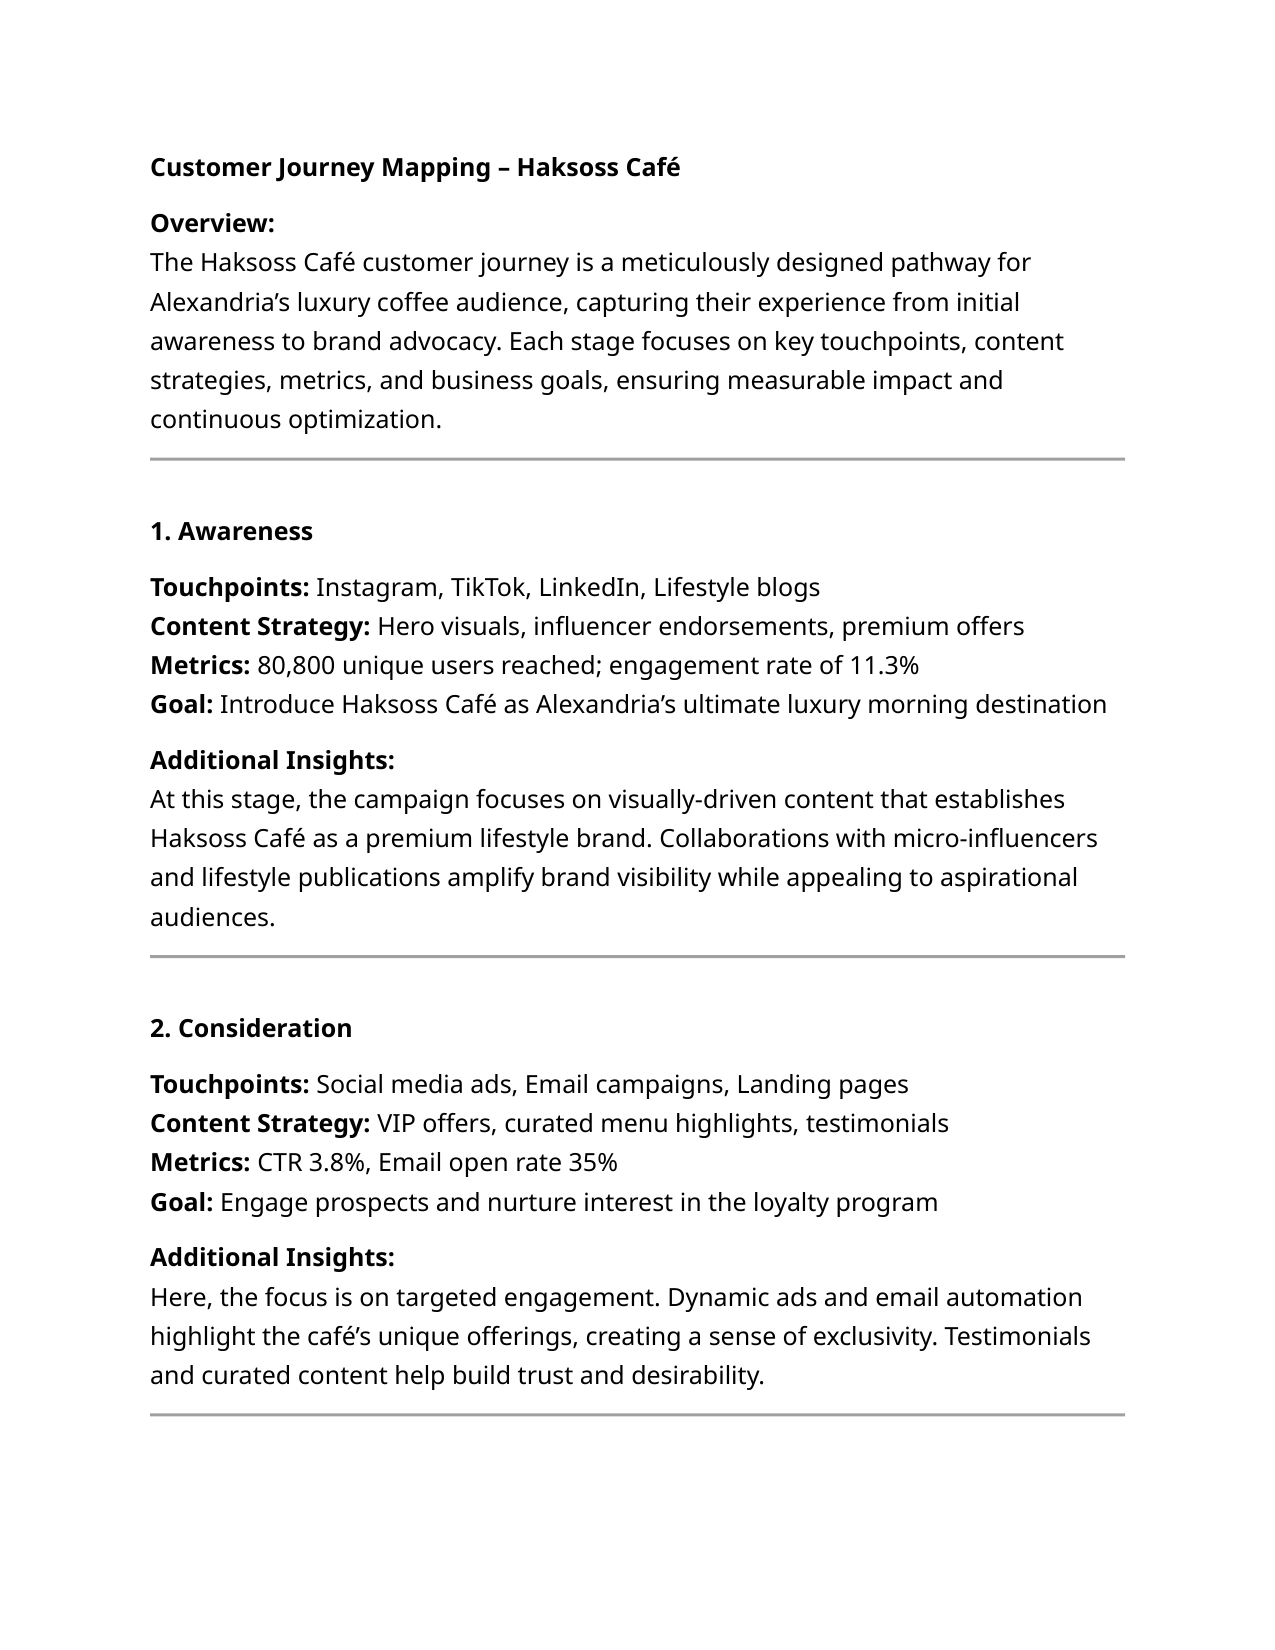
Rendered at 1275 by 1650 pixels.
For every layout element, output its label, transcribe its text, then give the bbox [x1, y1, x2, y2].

text Touchpoints: Social media ads, Email campaigns, Landing pages Content Strategy: VIP offers, curated menu highlights, testimonials Metrics: CTR 3.8%, Email open rate 35% Goal: Engage prospects and nurture interest in the loyalty program [150, 1067, 1125, 1218]
text 1. Awareness [150, 513, 1125, 547]
text Additional Insights: Here, the focus is on targeted engagement. Dynamic ads and email automation highlight the café’s unique offerings, creating a sense of exclusivity. Testimonials and curated content help build trust and desirability. [150, 1240, 1125, 1392]
text Overview: The Haksoss Café customer journey is a meticulously designed pathway for Alexandria’s luxury coffee audience, capturing their experience from initial awareness to brand advocacy. Each stage focuses on key touchpoints, content strategies, metrics, and business goals, ensuring measurable impact and continuous optimization. [150, 206, 1125, 436]
text Touchpoints: Instagram, TikTok, LinkedIn, Lifestyle blogs Content Strategy: Hero visuals, influencer endorsements, premium offers Metrics: 80,800 unique users reached; engagement rate of 11.3% Goal: Introduce Haksoss Café as Alexandria’s ultimate luxury morning destination [150, 569, 1125, 721]
text 2. Consideration [150, 1011, 1125, 1045]
text Additional Insights: At this stage, the campaign focuses on visually-driven content that establishes Haksoss Café as a premium lifestyle brand. Collaborations with micro-influencers and lifestyle publications amplify brand visibility while appealing to aspirational audiences. [150, 742, 1125, 933]
text Customer Journey Mapping – Haksoss Café [150, 150, 1125, 184]
